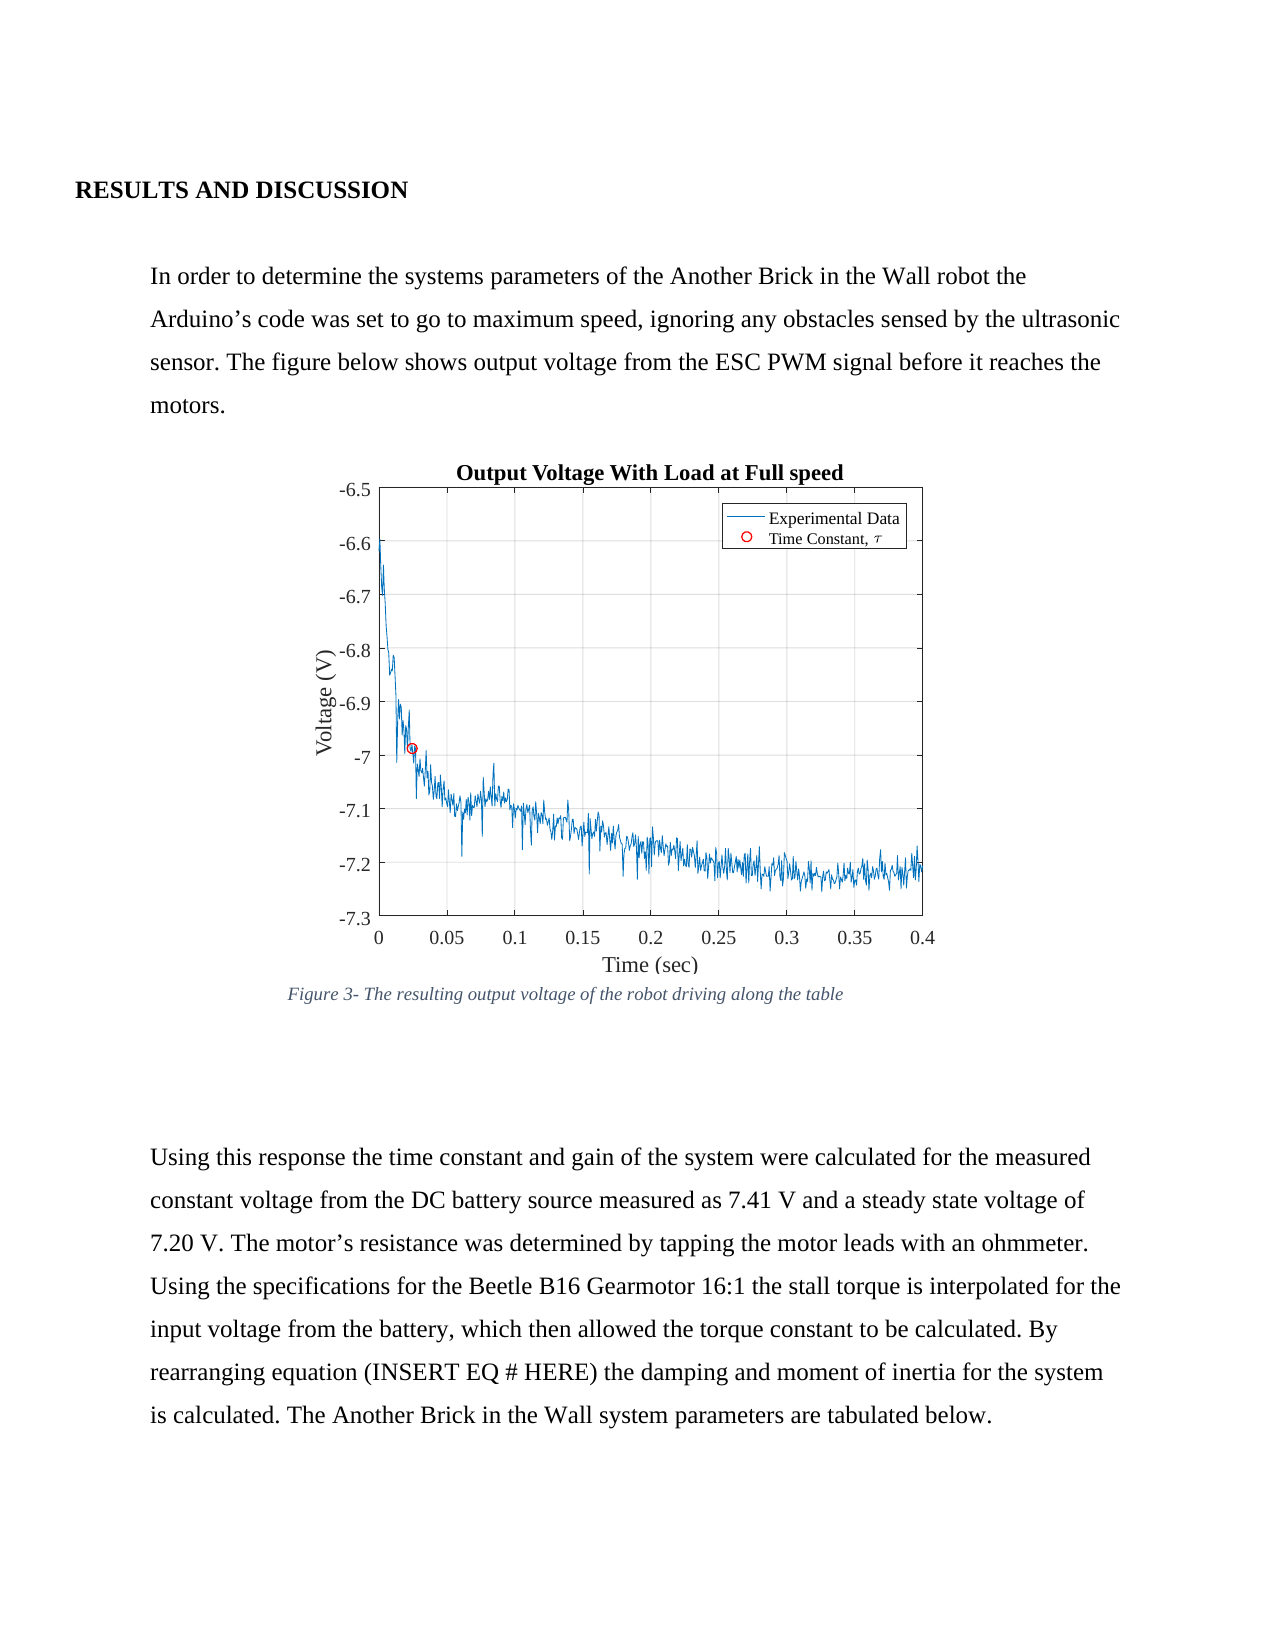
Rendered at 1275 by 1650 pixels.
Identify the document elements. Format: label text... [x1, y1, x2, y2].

subtitle RESULTS AND DISCUSSION [75, 175, 1125, 204]
text In order to determine the systems parameters of the Another Brick in the Wall robot the Arduino’s code was set to go to maximum speed, ignoring any obstacles sensed by the ultrasonic sensor. The figure below shows output voltage from the ESC PWM signal before it reaches the motors. [150, 261, 1125, 419]
text Using this response the time constant and gain of the system were calculated for the measured constant voltage from the DC battery source measured as 7.41 V and a steady state voltage of 7.20 V. The motor’s resistance was determined by tapping the motor leads with an ohmmeter. Using the specifications for the Beetle B16 Gearmotor 16:1 the stall torque is interpolated for the input voltage from the battery, which then allowed the torque constant to be calculated. By rearranging equation (INSERT EQ # HERE) the damping and moment of inertia for the system is calculated. The Another Brick in the Wall system parameters are tabulated below. [150, 1142, 1125, 1429]
